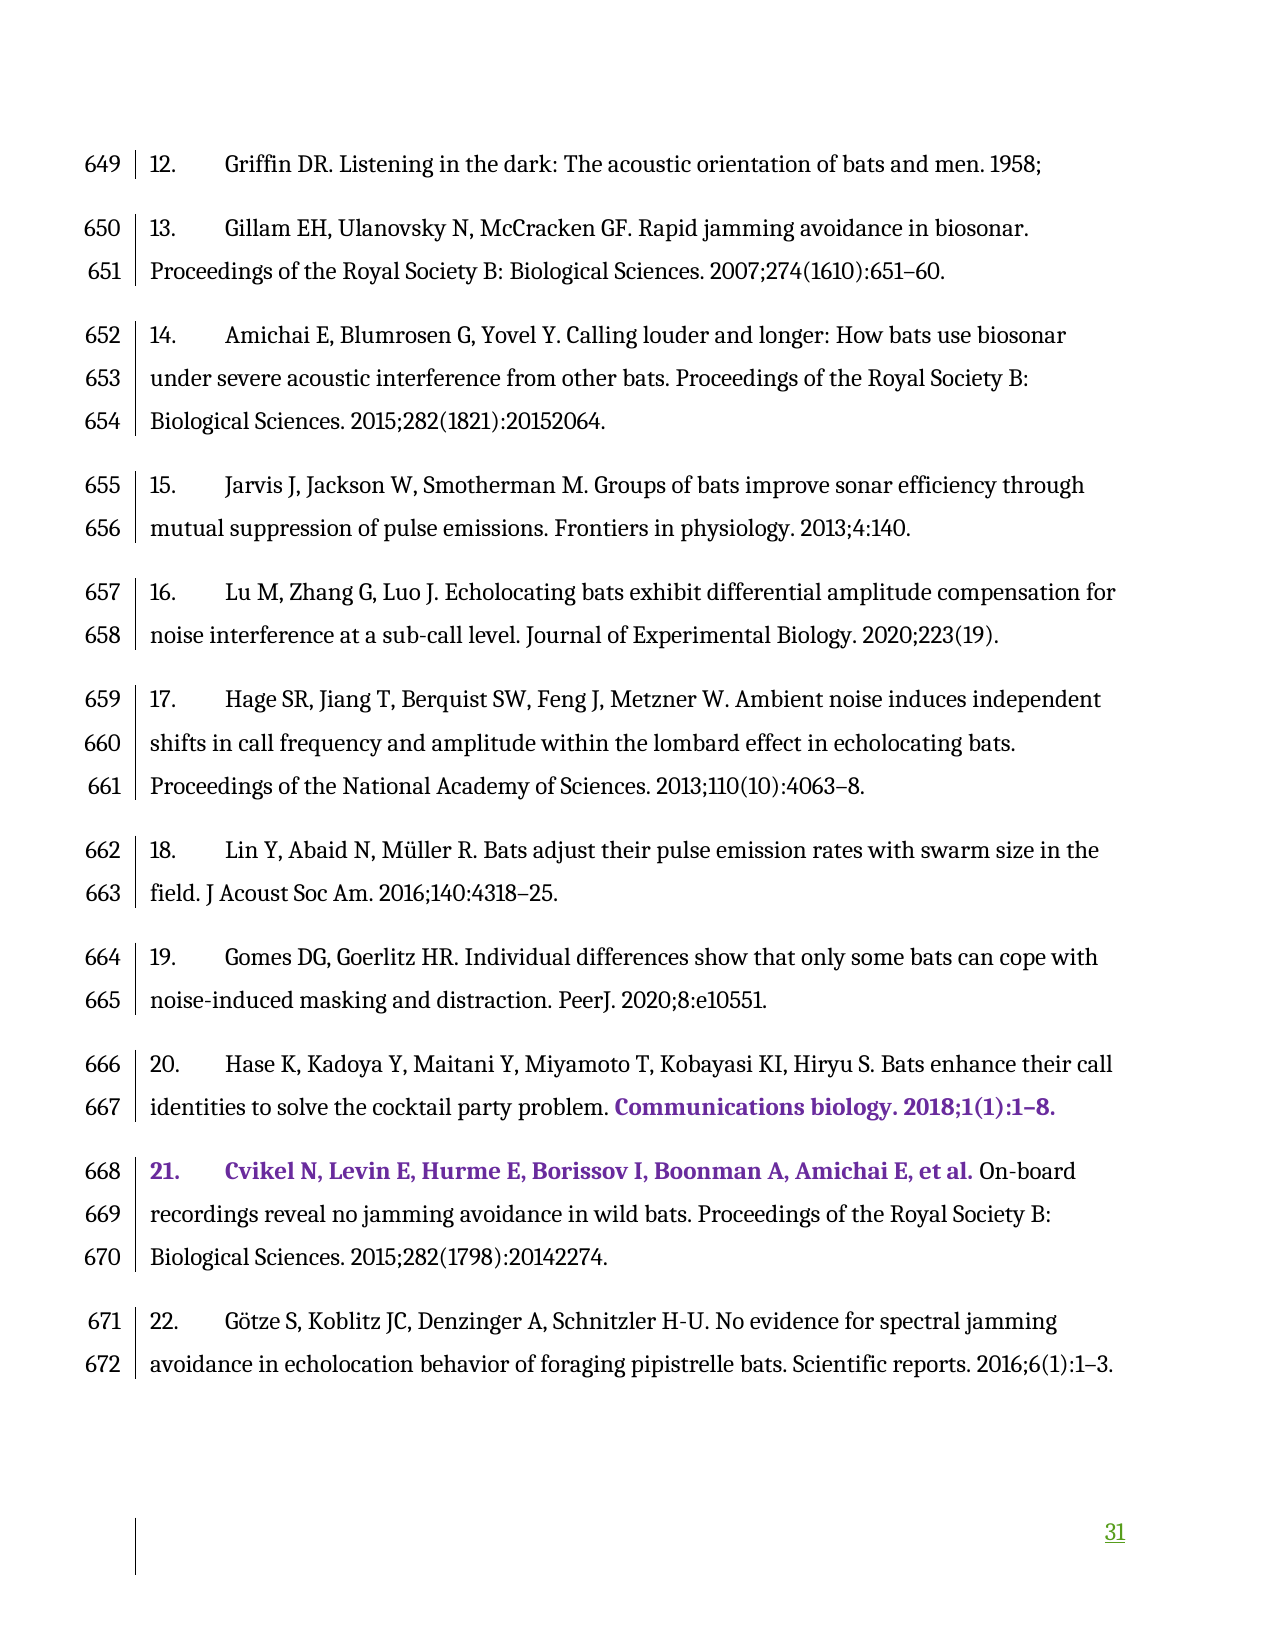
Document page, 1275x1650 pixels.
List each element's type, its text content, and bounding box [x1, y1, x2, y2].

text 21. Cvikel N, Levin E, Hurme E, Borissov I, Boonman A, Amichai E, et al. On-board recordings reveal no jamming avoidance in wild bats. Proceedings of the Royal Society B: Biological Sciences. 2015;282(1798):20142274. [150, 1157, 1125, 1272]
text 22. Götze S, Koblitz JC, Denzinger A, Schnitzler H-U. No evidence for spectral jamming avoidance in echolocation behavior of foraging pipistrelle bats. Scientific reports. 2016;6(1):1–3. [150, 1307, 1125, 1379]
text 17. Hage SR, Jiang T, Berquist SW, Feng J, Metzner W. Ambient noise induces independent shifts in call frequency and amplitude within the lombard effect in echolocating bats. Proceedings of the National Academy of Sciences. 2013;110(10):4063–8. [150, 685, 1125, 800]
text 13. Gillam EH, Ulanovsky N, McCracken GF. Rapid jamming avoidance in biosonar. Proceedings of the Royal Society B: Biological Sciences. 2007;274(1610):651–60. [150, 214, 1125, 286]
text 19. Gomes DG, Goerlitz HR. Individual differences show that only some bats can cope with noise-induced masking and distraction. PeerJ. 2020;8:e10551. [150, 943, 1125, 1014]
text 20. Hase K, Kadoya Y, Maitani Y, Miyamoto T, Kobayasi KI, Hiryu S. Bats enhance their call identities to solve the cocktail party problem. Communications biology. 2018;1(1):1–8. [150, 1050, 1125, 1122]
text 14. Amichai E, Blumrosen G, Yovel Y. Calling louder and longer: How bats use biosonar under severe acoustic interference from other bats. Proceedings of the Royal Society B: Biological Sciences. 2015;282(1821):20152064. [150, 321, 1125, 436]
text 15. Jarvis J, Jackson W, Smotherman M. Groups of bats improve sonar efficiency through mutual suppression of pulse emissions. Frontiers in physiology. 2013;4:140. [150, 471, 1125, 543]
text 12. Griffin DR. Listening in the dark: The acoustic orientation of bats and men. 1958; [150, 150, 1125, 179]
text 16. Lu M, Zhang G, Luo J. Echolocating bats exhibit differential amplitude compensation for noise interference at a sub-call level. Journal of Experimental Biology. 2020;223(19). [150, 578, 1125, 650]
text 18. Lin Y, Abaid N, Müller R. Bats adjust their pulse emission rates with swarm size in the field. J Acoust Soc Am. 2016;140:4318–25. [150, 836, 1125, 907]
